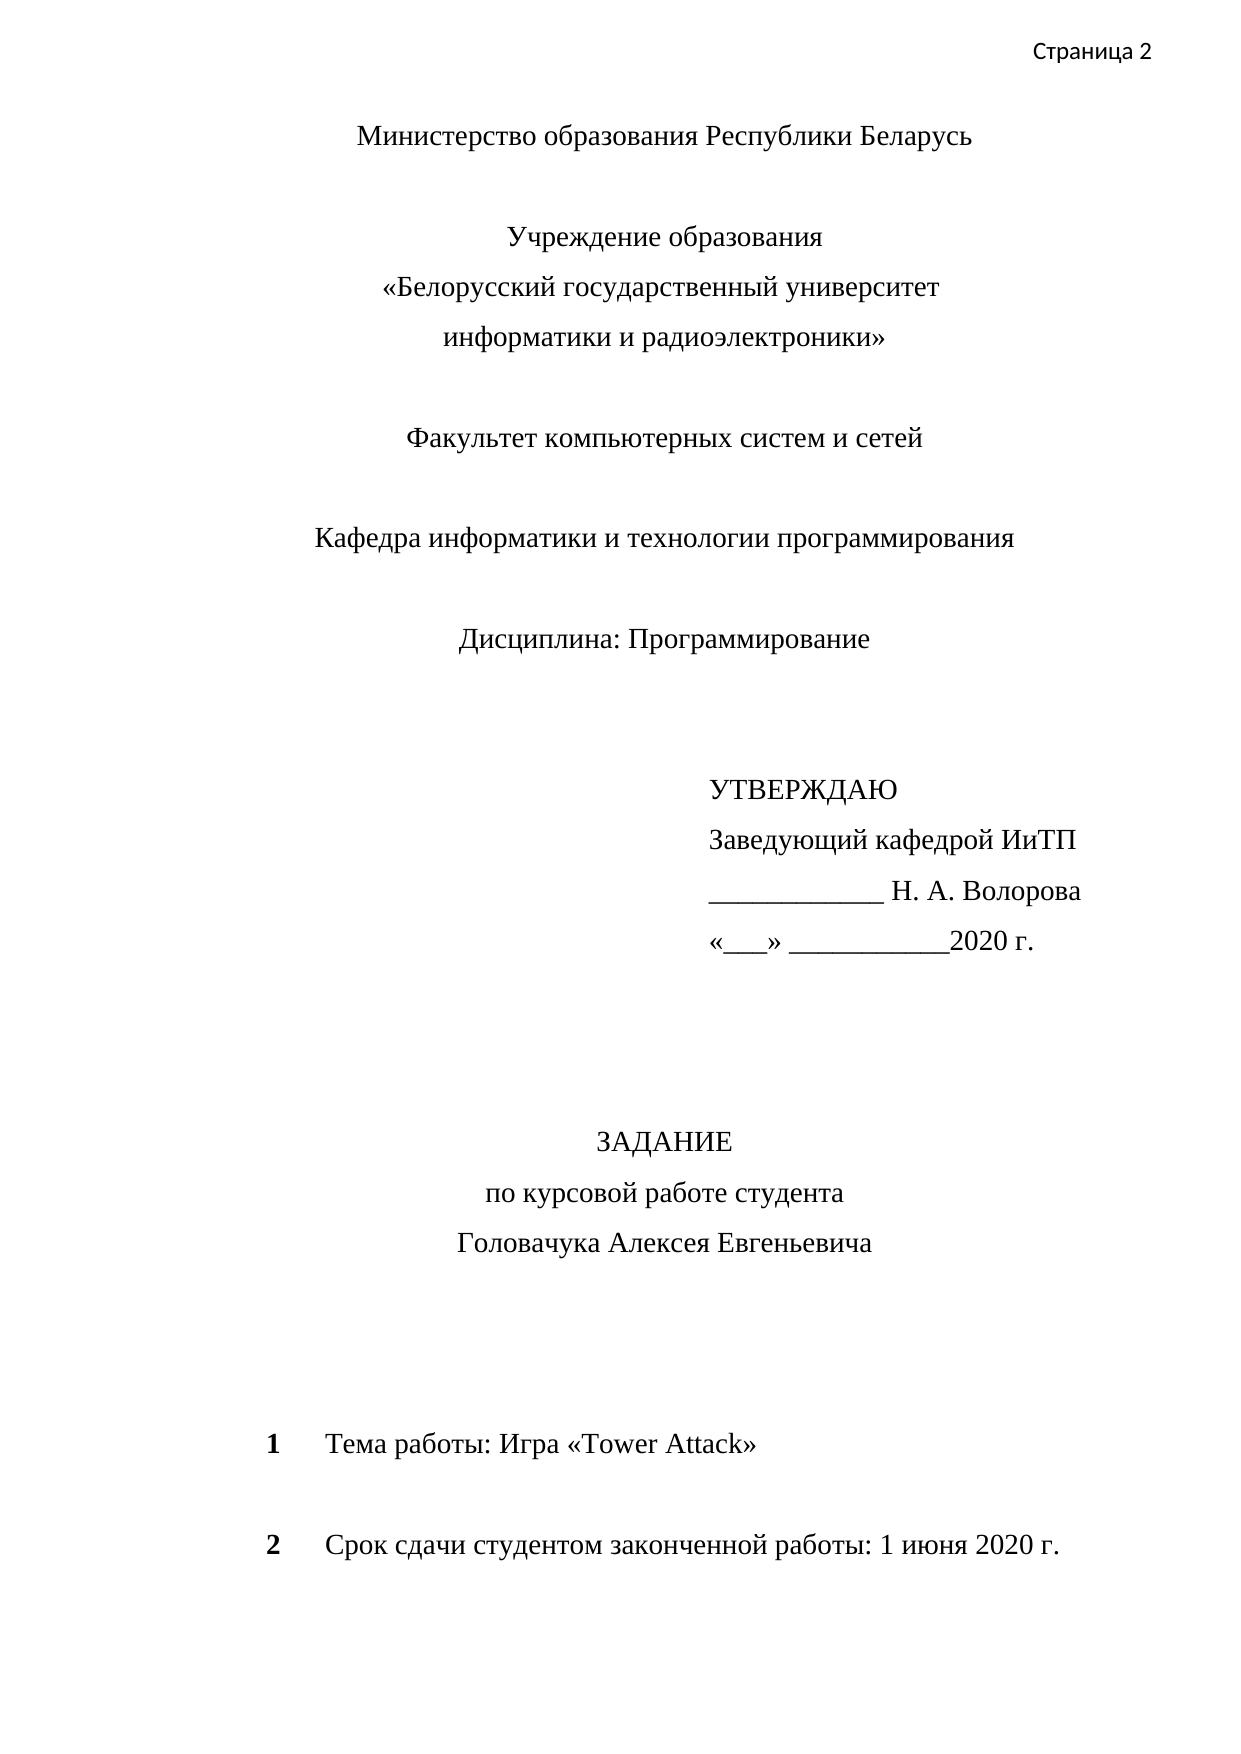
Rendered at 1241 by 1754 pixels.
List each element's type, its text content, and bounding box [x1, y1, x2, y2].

text «Белорусский государственный университет информатики и радиоэлектроники» [177, 269, 1152, 353]
text Заведующий кафедрой ИиТП [177, 822, 1152, 856]
text УТВЕРЖДАЮ [177, 772, 1152, 806]
text «___» ___________2020 г. [177, 923, 1152, 957]
list Тема работы: Игра «Tower Attack» [177, 1426, 1152, 1460]
text Дисциплина: Программирование [177, 621, 1152, 655]
text ____________ Н. А. Волорова [177, 873, 1152, 906]
text по курсовой работе студента Головачука Алексея Евгеньевича [177, 1175, 1152, 1258]
text Кафедра информатики и технологии программирования [177, 521, 1152, 554]
text Факультет компьютерных систем и сетей [177, 420, 1152, 453]
text ЗАДАНИЕ [177, 1124, 1152, 1158]
list Срок сдачи студентом законченной работы: 1 июня 2020 г. [177, 1527, 1152, 1560]
text Учреждение образования [177, 219, 1152, 252]
text Министерство образования Республики Беларусь [177, 118, 1152, 152]
